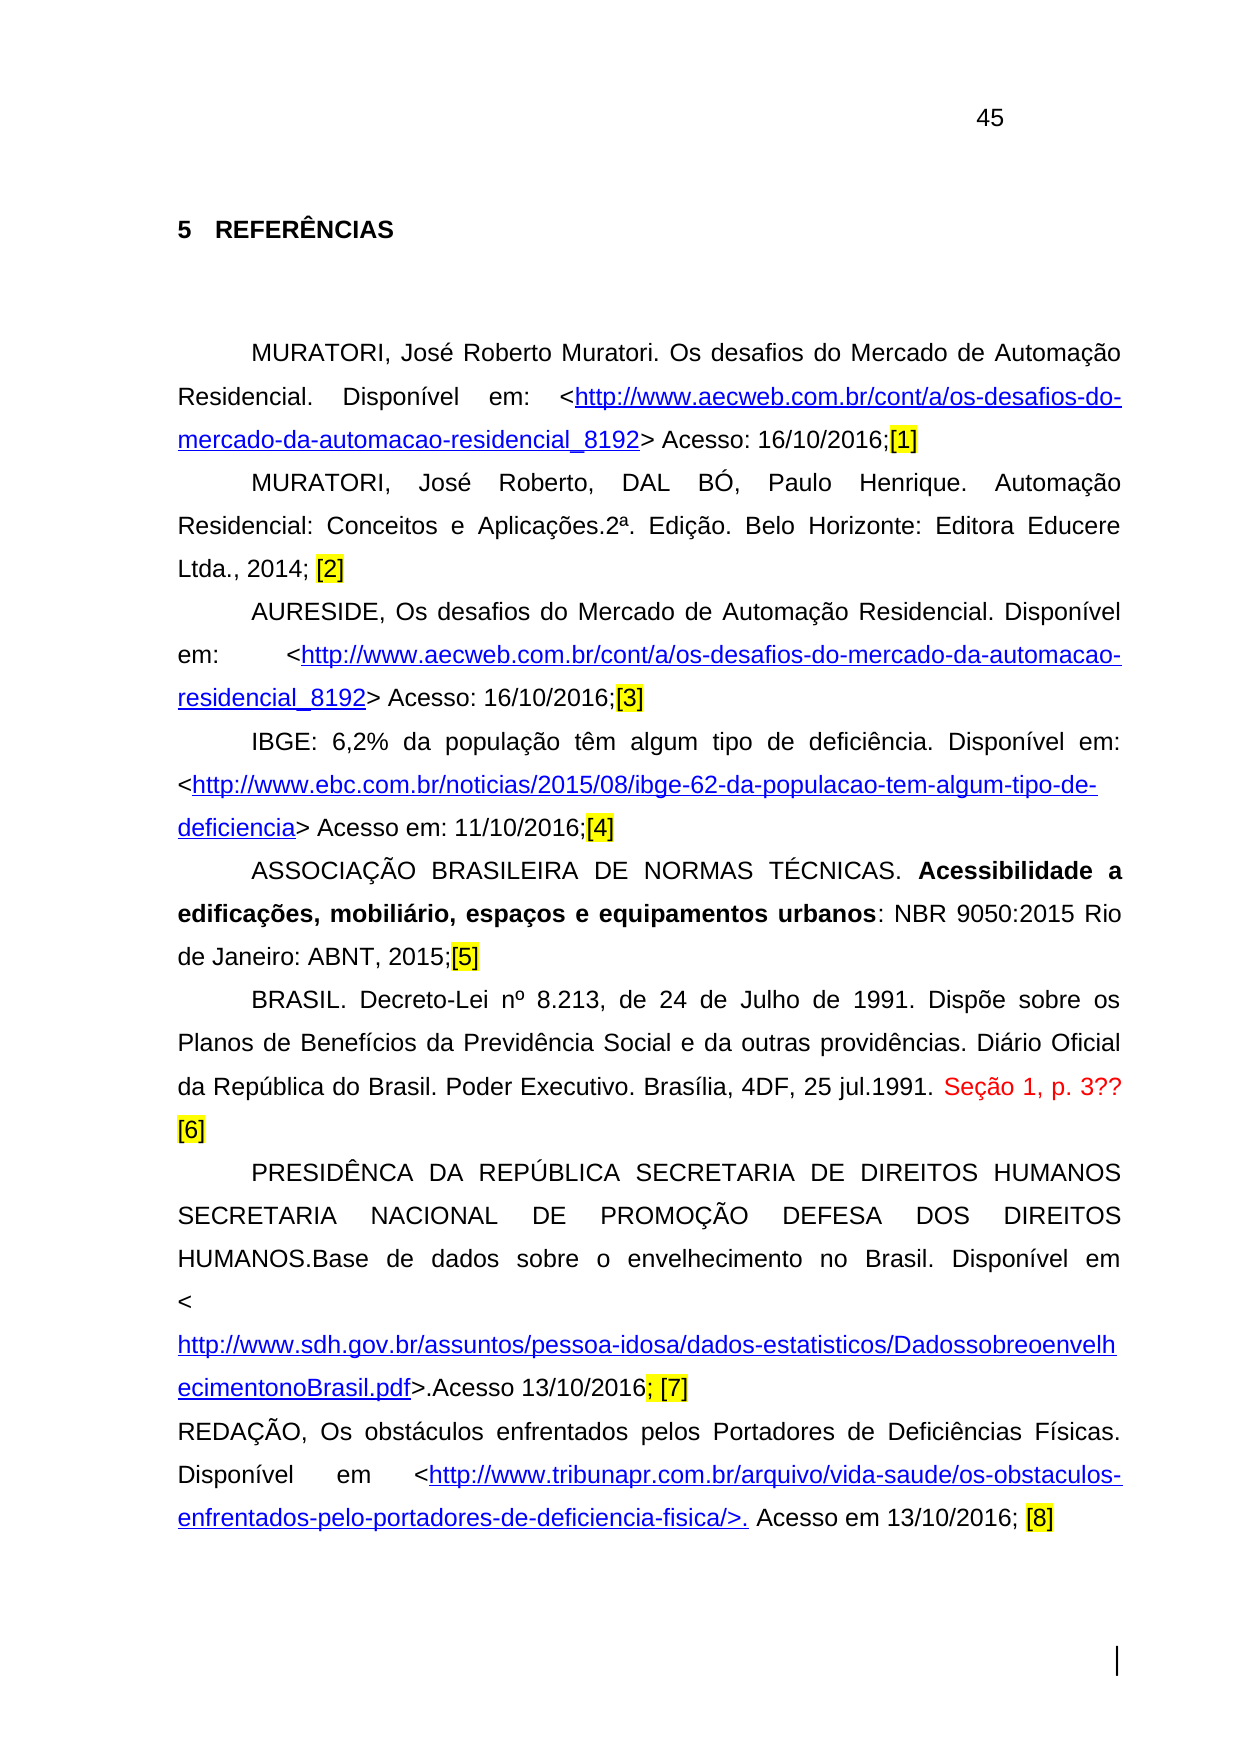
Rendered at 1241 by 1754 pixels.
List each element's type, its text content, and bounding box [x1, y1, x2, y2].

text MURATORI, José Roberto Muratori. Os desafios do Mercado de Automação Residencial. Disponível em: <http://www.aecweb.com.br/cont/a/os-desafios-do-mercado-da-automacao-residencial_8192> Acesso: 16/10/2016;[1] [177, 338, 1122, 453]
text MURATORI, José Roberto, DAL BÓ, Paulo Henrique. Automação Residencial: Conceitos e Aplicações.2ª. Edição. Belo Horizonte: Editora Educere Ltda., 2014; [2] [177, 468, 1122, 583]
text PRESIDÊNCA DA REPÚBLICA SECRETARIA DE DIREITOS HUMANOS SECRETARIA NACIONAL DE PROMOÇÃO DEFESA DOS DIREITOS HUMANOS.Base de dados sobre o envelhecimento no Brasil. Disponível em <http://www.sdh.gov.br/assuntos/pessoa-idosa/dados-estatisticos/DadossobreoenvelhecimentonoBrasil.pdf>.Acesso 13/10/2016; [7] [177, 1158, 1122, 1402]
subtitle REFERÊNCIAS [177, 215, 1122, 243]
text AURESIDE, Os desafios do Mercado de Automação Residencial. Disponível em: <http://www.aecweb.com.br/cont/a/os-desafios-do-mercado-da-automacao-residencial_8192> Acesso: 16/10/2016;[3] [177, 597, 1122, 712]
text BRASIL. Decreto-Lei nº 8.213, de 24 de Julho de 1991. Dispõe sobre os Planos de Benefícios da Previdência Social e da outras providências. Diário Oficial da República do Brasil. Poder Executivo. Brasília, 4DF, 25 jul.1991. Seção 1, p. 3??[6] [177, 985, 1122, 1143]
text IBGE: 6,2% da população têm algum tipo de deficiência. Disponível em: <http://www.ebc.com.br/noticias/2015/08/ibge-62-da-populacao-tem-algum-tipo-de-deficiencia> Acesso em: 11/10/2016;[4] [177, 727, 1122, 842]
text ASSOCIAÇÃO BRASILEIRA DE NORMAS TÉCNICAS. Acessibilidade a edificações, mobiliário, espaços e equipamentos urbanos: NBR 9050:2015 Rio de Janeiro: ABNT, 2015;[5] [177, 856, 1122, 971]
